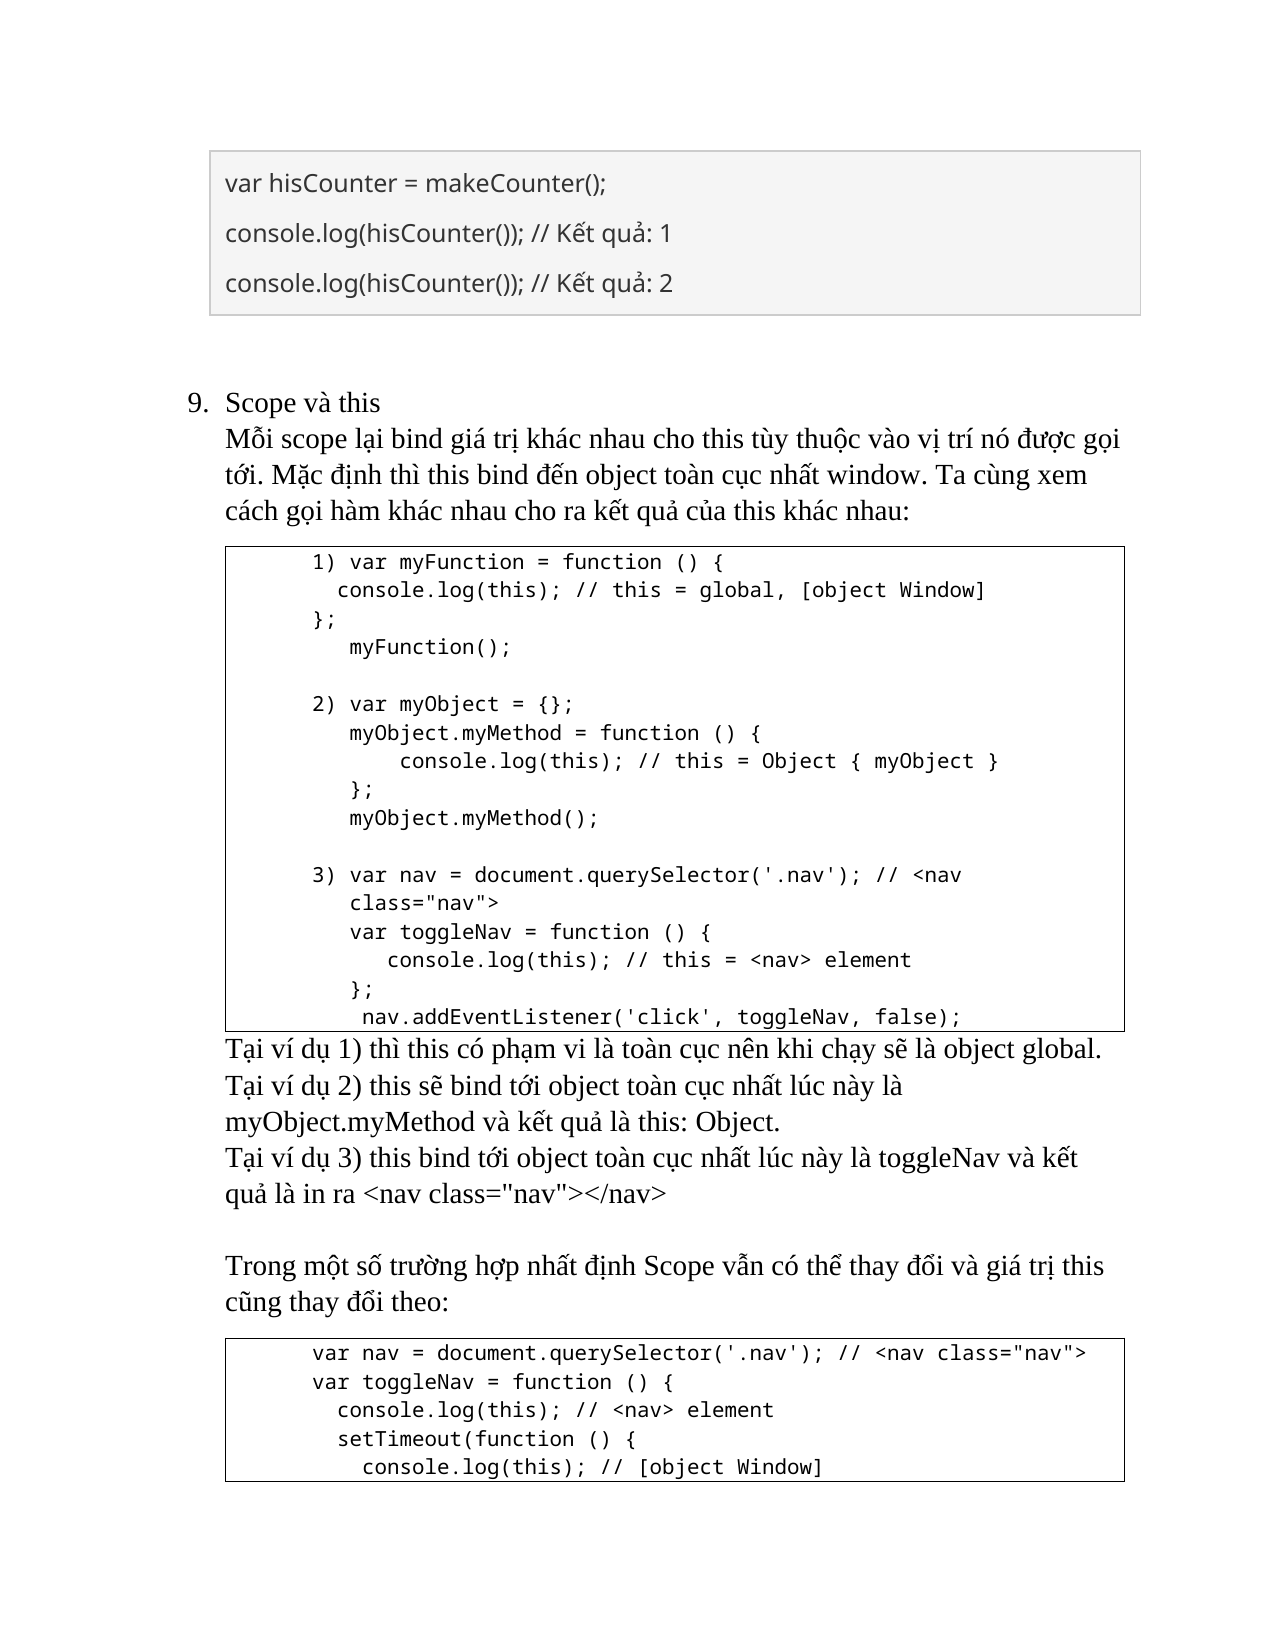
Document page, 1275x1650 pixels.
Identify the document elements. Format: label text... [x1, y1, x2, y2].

text console.log(hisCounter()); // Kết quả: 2 [211, 249, 1140, 314]
list Mỗi scope lại bind giá trị khác nhau cho this tùy thuộc vào vị trí nó được gọi tới. Mặc định thì this bind đến object toàn cục nhất window. Ta cùng xem cách gọi hàm khác nhau cho ra kết quả của this khác nhau: [225, 421, 1125, 527]
list Scope và this [187, 385, 1125, 418]
list Tại ví dụ 3) this bind tới object toàn cục nhất lúc này là toggleNav và kết quả là in ra <nav class="nav"></nav> [225, 1140, 1125, 1210]
text console.log(hisCounter()); // Kết quả: 1 [211, 200, 1140, 249]
text var hisCounter = makeCounter(); [211, 152, 1140, 200]
table_header var myFunction = function () { console.log(this); // this = global, [object Window] }; myFunction(); var myObject = {}; myObject.myMethod = function () { console.log(this); // this = Object { myObject } }; myObject.myMethod(); var nav = document.querySelector('.nav'); // <nav class="nav"> var toggleNav = function () { console.log(this); // this = <nav> element }; nav.addEventListener('click', toggleNav, false); [226, 547, 1124, 1031]
list Tại ví dụ 2) this sẽ bind tới object toàn cục nhất lúc này là myObject.myMethod và kết quả là this: Object. [225, 1068, 1125, 1137]
list Tại ví dụ 1) thì this có phạm vi là toàn cục nên khi chạy sẽ là object global. [225, 1032, 1125, 1065]
list Trong một số trường hợp nhất định Scope vẫn có thể thay đổi và giá trị this cũng thay đổi theo: [225, 1248, 1125, 1318]
